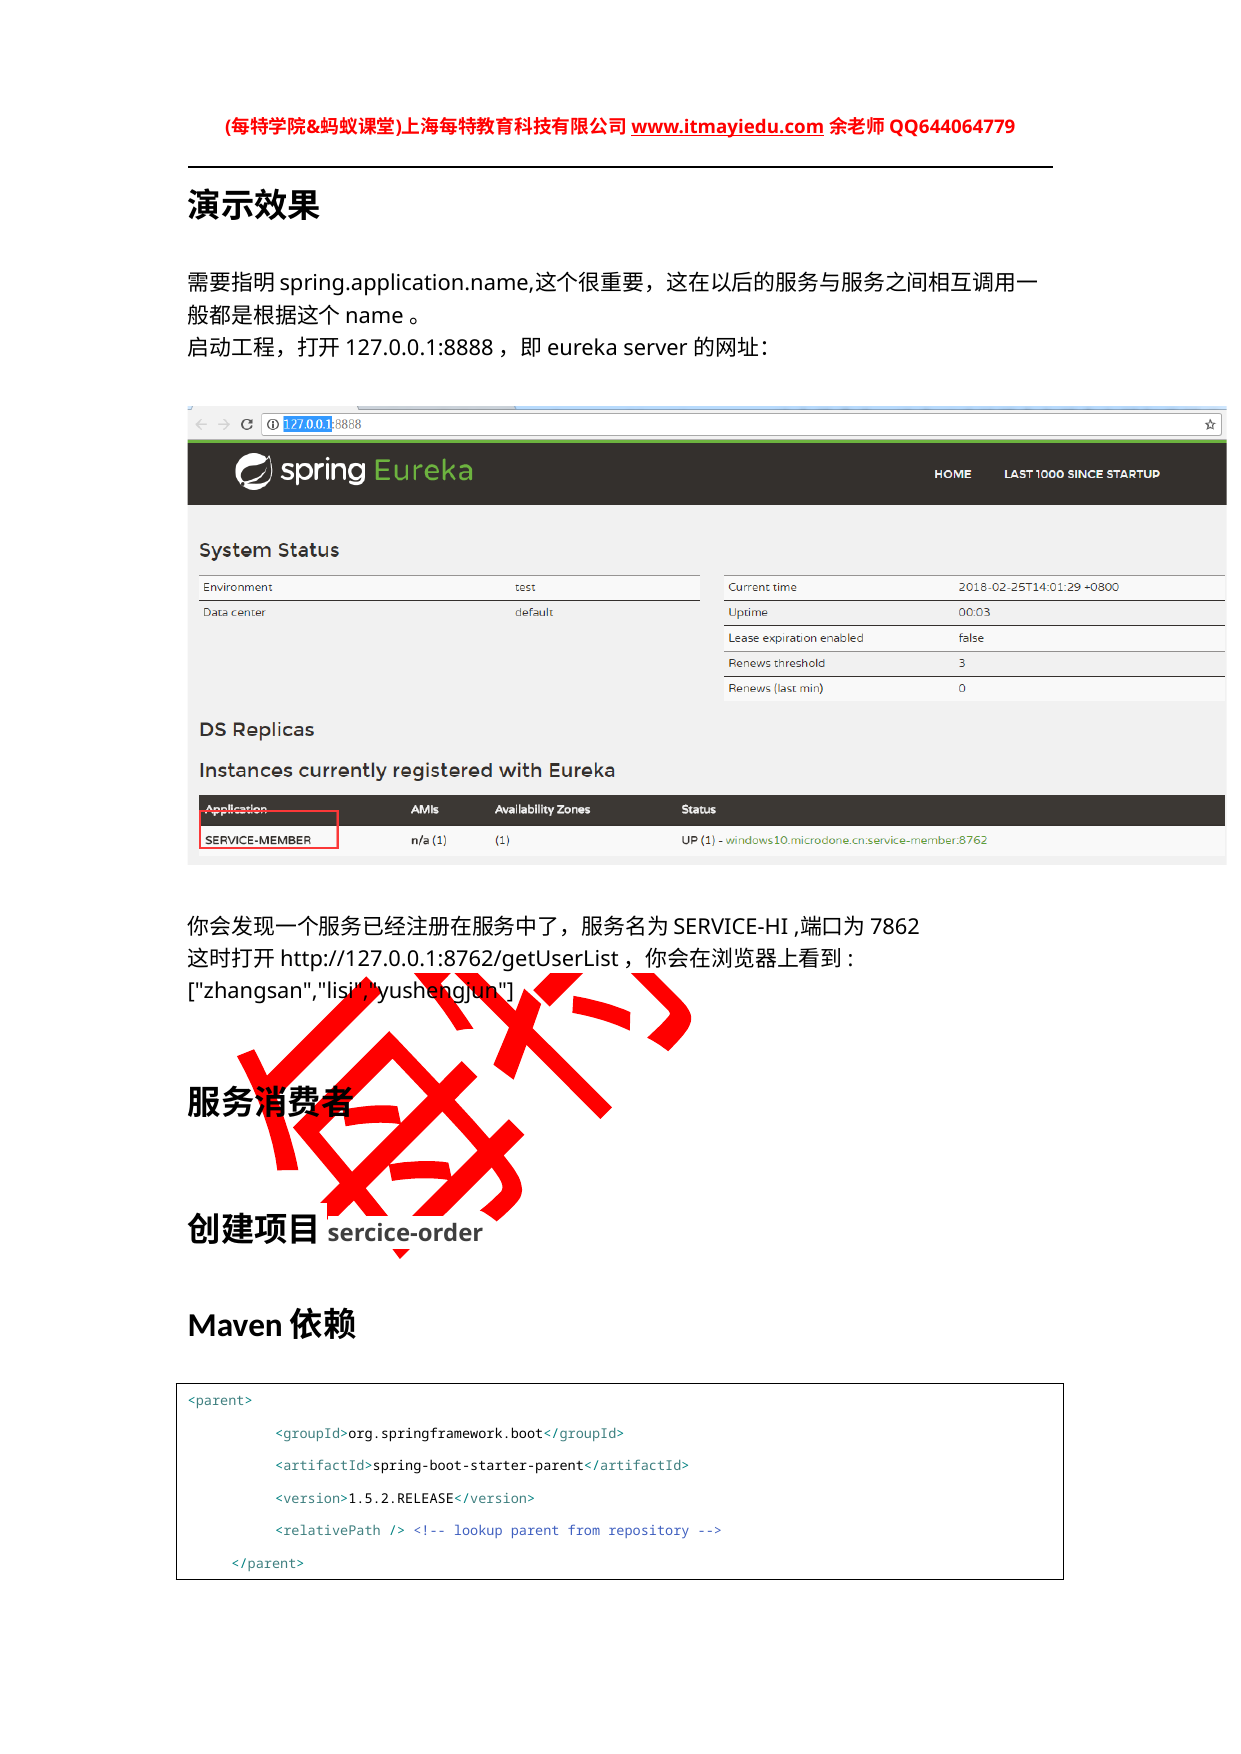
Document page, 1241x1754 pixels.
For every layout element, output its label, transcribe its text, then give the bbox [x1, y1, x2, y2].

text 你会发现一个服务已经注册在服务中了，服务名为SERVICE-HI ,端口为7862 [187, 908, 1053, 941]
text 需要指明spring.application.name,这个很重要，这在以后的服务与服务之间相互调用一般都是根据这个name 。 启动工程，打开127.0.0.1:8888 ，即eureka server 的网址： [187, 265, 1053, 363]
subtitle 演示效果 [187, 171, 1053, 236]
picture [187, 406, 1227, 865]
subtitle 服务消费者 [187, 1068, 1053, 1133]
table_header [177, 1384, 1063, 1579]
text ["zhangsan","lisi","yushengjun"] [187, 973, 1053, 1006]
subtitle Maven依赖 [187, 1289, 1053, 1354]
subtitle 创建项目sercice-order [187, 1195, 1053, 1260]
text 这时打开 http://127.0.0.1:8762/getUserList ，你会在浏览器上看到 : [187, 941, 1053, 973]
